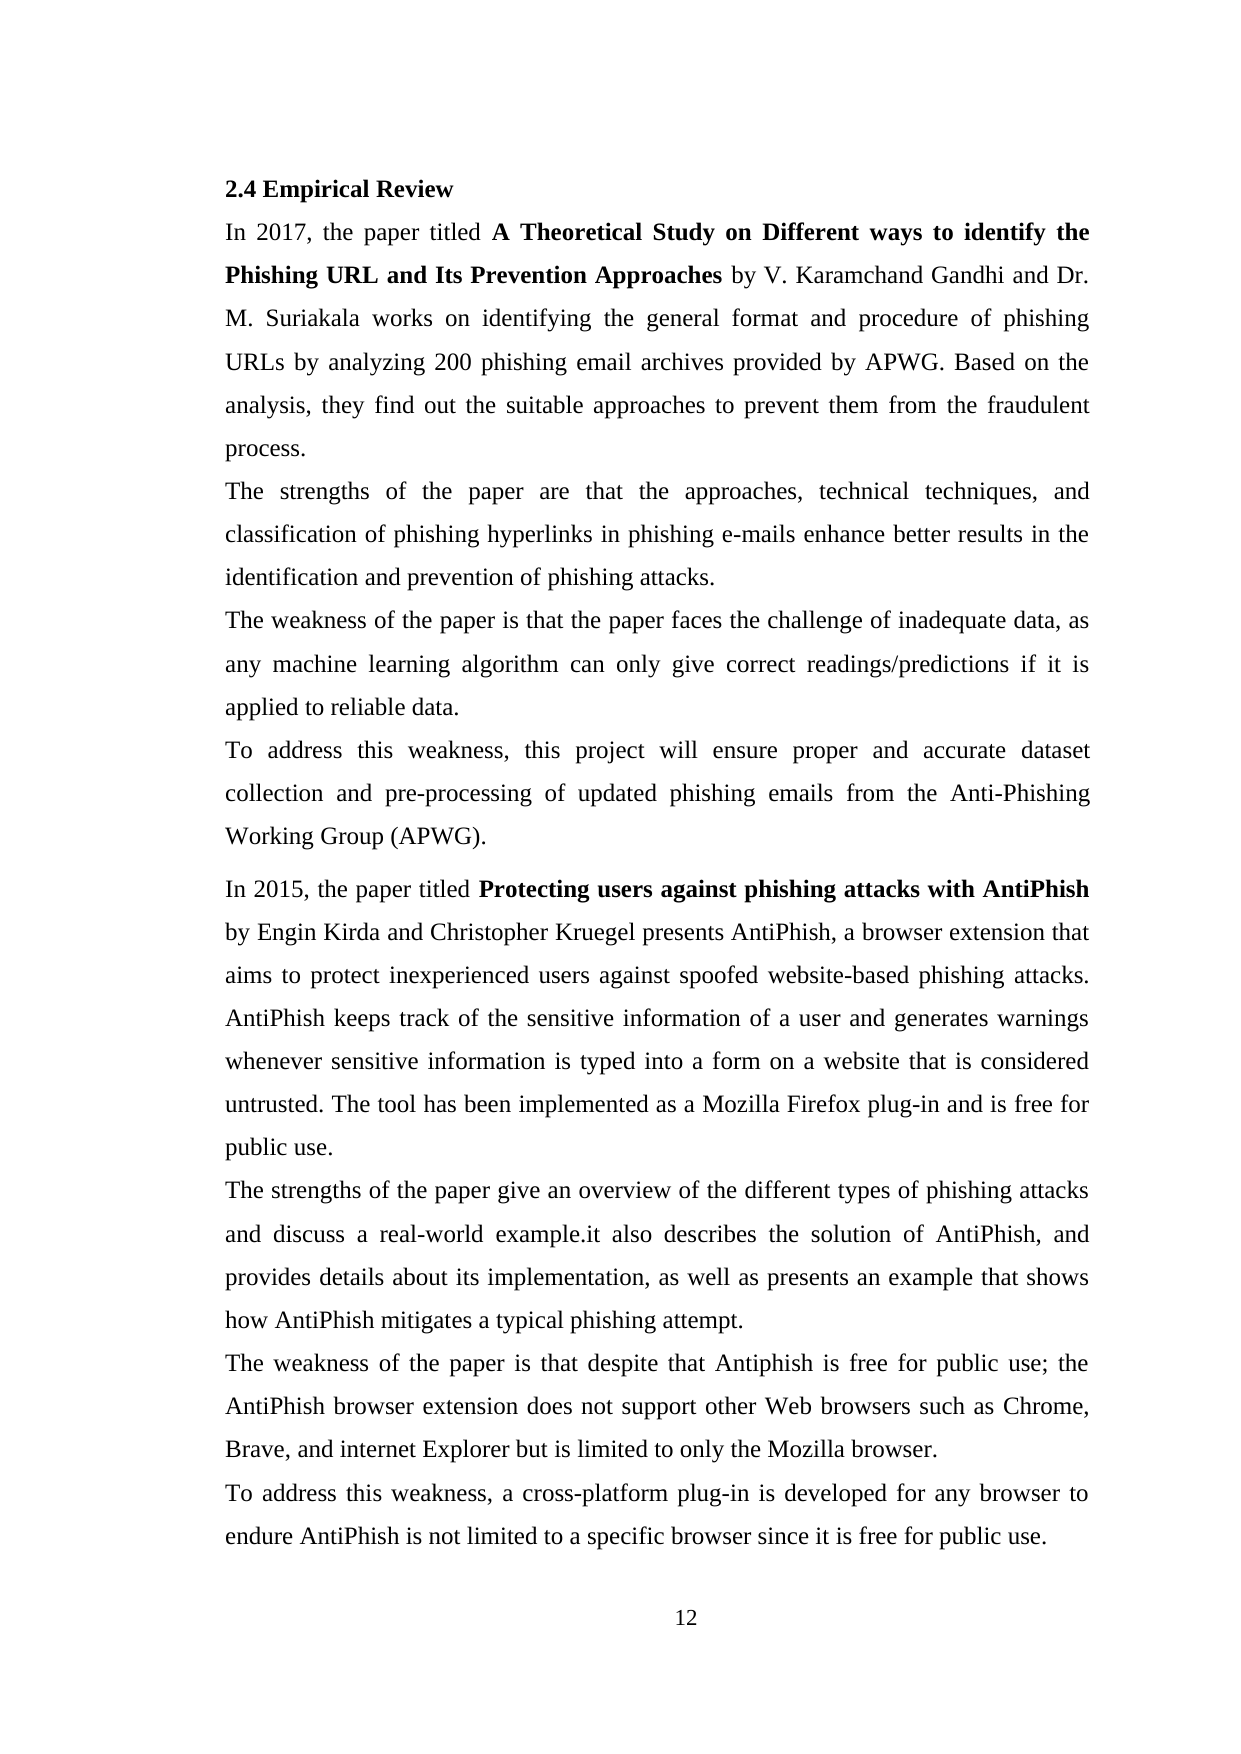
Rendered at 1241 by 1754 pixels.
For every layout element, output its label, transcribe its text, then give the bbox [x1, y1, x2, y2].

text In 2017, the paper titled A Theoretical Study on Different ways to identify the Phishing URL and Its Prevention Approaches by V. Karamchand Gandhi and Dr. [225, 217, 1090, 289]
text The strengths of the paper give an overview of the different types of phishing attacks and discuss a real-world example.it also describes the solution of AntiPhish, and provides details about its implementation, as well as presents an example that shows how AntiPhish mitigates a typical phishing attempt. [225, 1176, 1090, 1334]
text The weakness of the paper is that the paper faces the challenge of inadequate data, as any machine learning algorithm can only give correct readings/predictions if it is applied to reliable data. [225, 606, 1090, 721]
text The strengths of the paper are that the approaches, technical techniques, and classification of phishing hyperlinks in phishing e-mails enhance better results in the identification and prevention of phishing attacks. [225, 476, 1090, 591]
text M. Suriakala works on identifying the general format and procedure of phishing URLs by analyzing 200 phishing email archives provided by APWG. Based on the analysis, they find out the suitable approaches to prevent them from the fraudulent process. [225, 303, 1090, 462]
text The weakness of the paper is that despite that Antiphish is free for public use; the AntiPhish browser extension does not support other Web browsers such as Chrome, Brave, and internet Explorer but is limited to only the Mozilla browser. [225, 1348, 1090, 1463]
text In 2015, the paper titled Protecting users against phishing attacks with AntiPhish by Engin Kirda and Christopher Kruegel presents AntiPhish, a browser extension that aims to protect inexperienced users against spoofed website-based phishing attacks. AntiPhish keeps track of the sensitive information of a user and generates warnings whenever sensitive information is typed into a form on a website that is considered untrusted. The tool has been implemented as a Mozilla Firefox plug-in and is free for public use. [225, 874, 1091, 1161]
subtitle Empirical Review [225, 174, 1223, 203]
text To address this weakness, a cross-platform plug-in is developed for any browser to endure AntiPhish is not limited to a specific browser since it is free for public use. [225, 1478, 1090, 1549]
text To address this weakness, this project will ensure proper and accurate dataset collection and pre-processing of updated phishing emails from the Anti-Phishing Working Group (APWG). [225, 735, 1091, 850]
